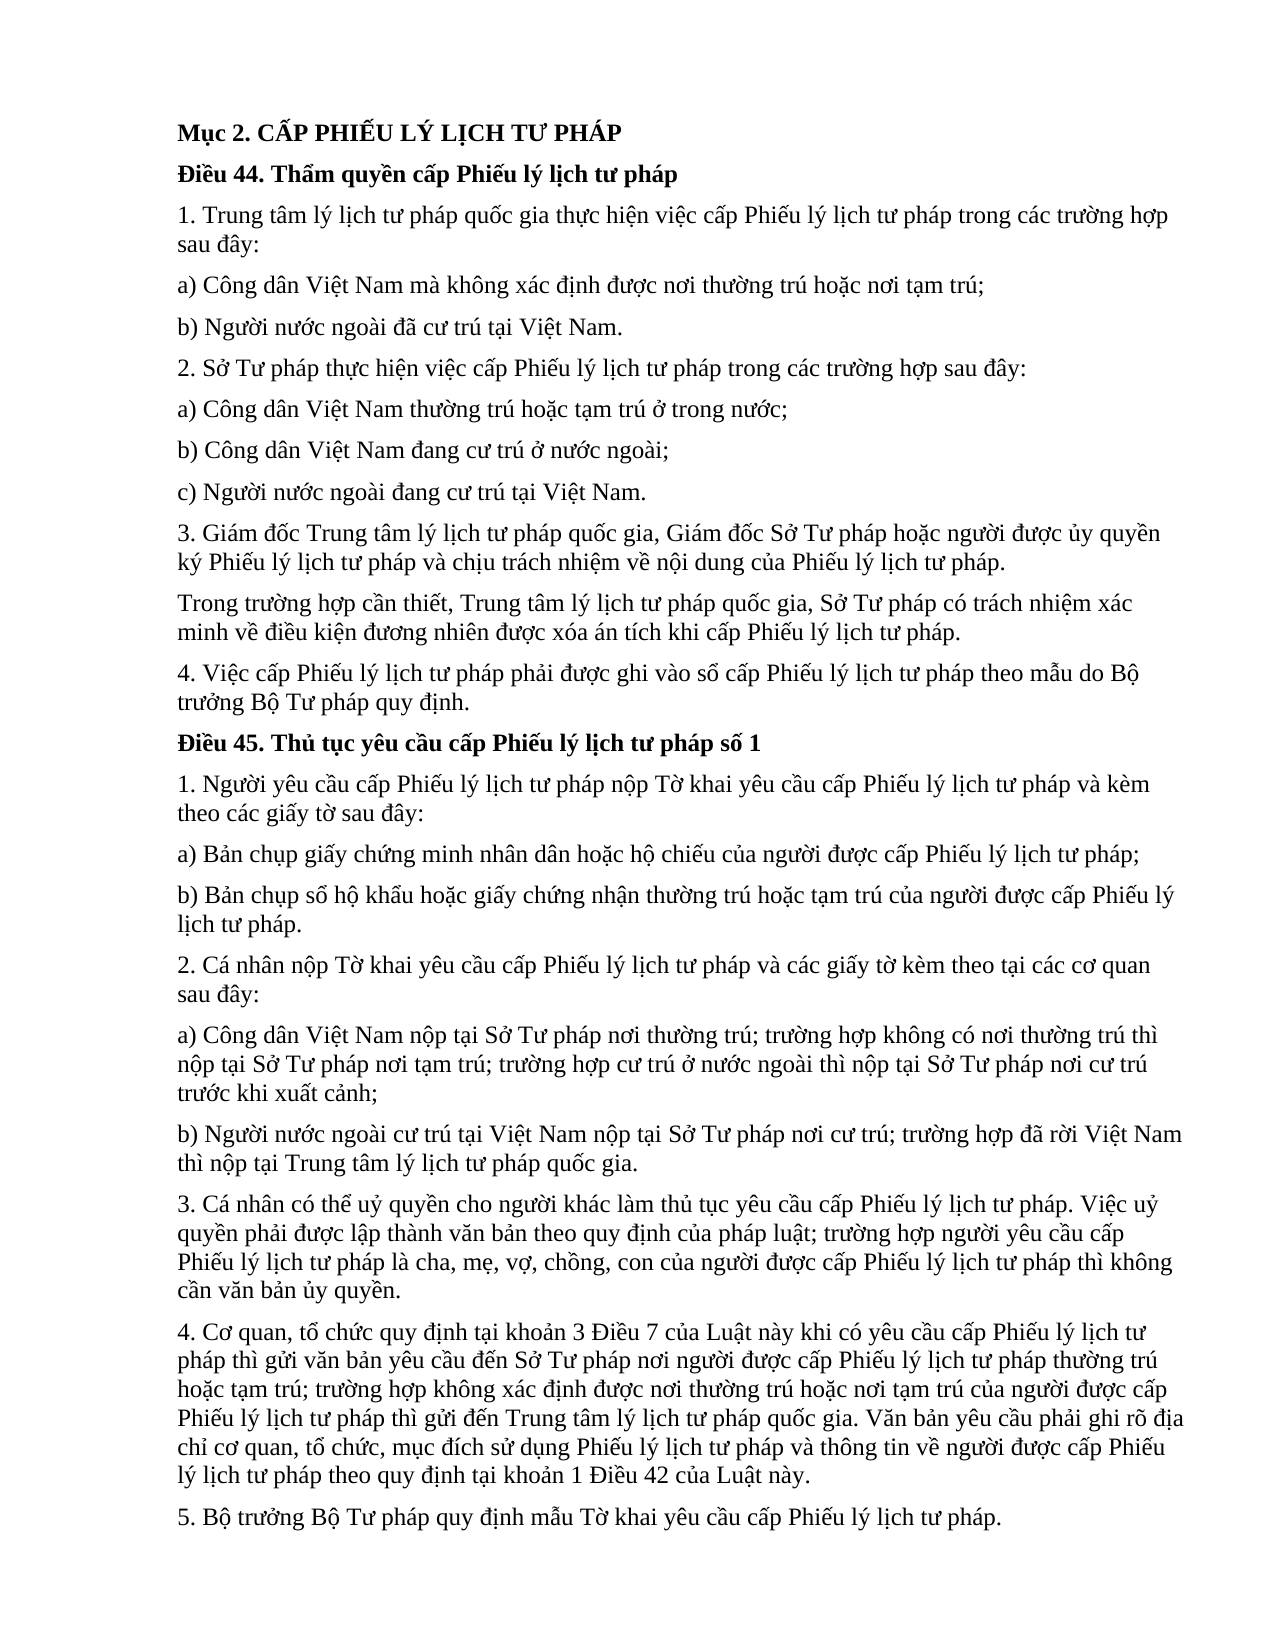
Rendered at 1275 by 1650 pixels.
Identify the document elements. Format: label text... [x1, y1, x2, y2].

text b) Người nước ngoài đã cư trú tại Việt Nam. [177, 312, 1186, 341]
text Điều 44. Thẩm quyền cấp Phiếu lý lịch tư pháp [177, 159, 1186, 188]
text c) Người nước ngoài đang cư trú tại Việt Nam. [177, 477, 1186, 506]
text 4. Cơ quan, tổ chức quy định tại khoản 3 Điều 7 của Luật này khi có yêu cầu cấp Phiếu lý lịch tư pháp thì gửi văn bản yêu cầu đến Sở Tư pháp nơi người được cấp Phiếu lý lịch tư pháp thường trú hoặc tạm trú; trường hợp không xác định được nơi thường trú hoặc nơi tạm trú của người được cấp Phiếu lý lịch tư pháp thì gửi đến Trung tâm lý lịch tư pháp quốc gia. Văn bản yêu cầu phải ghi rõ địa chỉ cơ quan, tổ chức, mục đích sử dụng Phiếu lý lịch tư pháp và thông tin về người được cấp Phiếu lý lịch tư pháp theo quy định tại khoản 1 Điều 42 của Luật này. [177, 1317, 1186, 1489]
text a) Bản chụp giấy chứng minh nhân dân hoặc hộ chiếu của người được cấp Phiếu lý lịch tư pháp; [177, 839, 1186, 868]
text 3. Giám đốc Trung tâm lý lịch tư pháp quốc gia, Giám đốc Sở Tư pháp hoặc người được ủy quyền ký Phiếu lý lịch tư pháp và chịu trách nhiệm về nội dung của Phiếu lý lịch tư pháp. [177, 518, 1186, 576]
text 5. Bộ trưởng Bộ Tư pháp quy định mẫu Tờ khai yêu cầu cấp Phiếu lý lịch tư pháp. [177, 1502, 1186, 1531]
text 1. Trung tâm lý lịch tư pháp quốc gia thực hiện việc cấp Phiếu lý lịch tư pháp trong các trường hợp sau đây: [177, 201, 1186, 258]
text Trong trường hợp cần thiết, Trung tâm lý lịch tư pháp quốc gia, Sở Tư pháp có trách nhiệm xác minh về điều kiện đương nhiên được xóa án tích khi cấp Phiếu lý lịch tư pháp. [177, 588, 1186, 646]
text a) Công dân Việt Nam mà không xác định được nơi thường trú hoặc nơi tạm trú; [177, 271, 1186, 299]
text 4. Việc cấp Phiếu lý lịch tư pháp phải được ghi vào sổ cấp Phiếu lý lịch tư pháp theo mẫu do Bộ trưởng Bộ Tư pháp quy định. [177, 658, 1186, 716]
text Điều 45. Thủ tục yêu cầu cấp Phiếu lý lịch tư pháp số 1 [177, 728, 1186, 757]
text 2. Cá nhân nộp Tờ khai yêu cầu cấp Phiếu lý lịch tư pháp và các giấy tờ kèm theo tại các cơ quan sau đây: [177, 951, 1186, 1008]
text b) Công dân Việt Nam đang cư trú ở nước ngoài; [177, 436, 1186, 464]
text Mục 2. CẤP PHIẾU LÝ LỊCH TƯ PHÁP [177, 118, 1186, 147]
text b) Người nước ngoài cư trú tại Việt Nam nộp tại Sở Tư pháp nơi cư trú; trường hợp đã rời Việt Nam thì nộp tại Trung tâm lý lịch tư pháp quốc gia. [177, 1119, 1186, 1177]
text 1. Người yêu cầu cấp Phiếu lý lịch tư pháp nộp Tờ khai yêu cầu cấp Phiếu lý lịch tư pháp và kèm theo các giấy tờ sau đây: [177, 769, 1186, 827]
text 2. Sở Tư pháp thực hiện việc cấp Phiếu lý lịch tư pháp trong các trường hợp sau đây: [177, 353, 1186, 382]
text b) Bản chụp sổ hộ khẩu hoặc giấy chứng nhận thường trú hoặc tạm trú của người được cấp Phiếu lý lịch tư pháp. [177, 881, 1186, 938]
text 3. Cá nhân có thể uỷ quyền cho người khác làm thủ tục yêu cầu cấp Phiếu lý lịch tư pháp. Việc uỷ quyền phải được lập thành văn bản theo quy định của pháp luật; trường hợp người yêu cầu cấp Phiếu lý lịch tư pháp là cha, mẹ, vợ, chồng, con của người được cấp Phiếu lý lịch tư pháp thì không cần văn bản ủy quyền. [177, 1189, 1186, 1304]
text a) Công dân Việt Nam nộp tại Sở Tư pháp nơi thường trú; trường hợp không có nơi thường trú thì nộp tại Sở Tư pháp nơi tạm trú; trường hợp cư trú ở nước ngoài thì nộp tại Sở Tư pháp nơi cư trú trước khi xuất cảnh; [177, 1021, 1186, 1107]
text a) Công dân Việt Nam thường trú hoặc tạm trú ở trong nước; [177, 394, 1186, 423]
